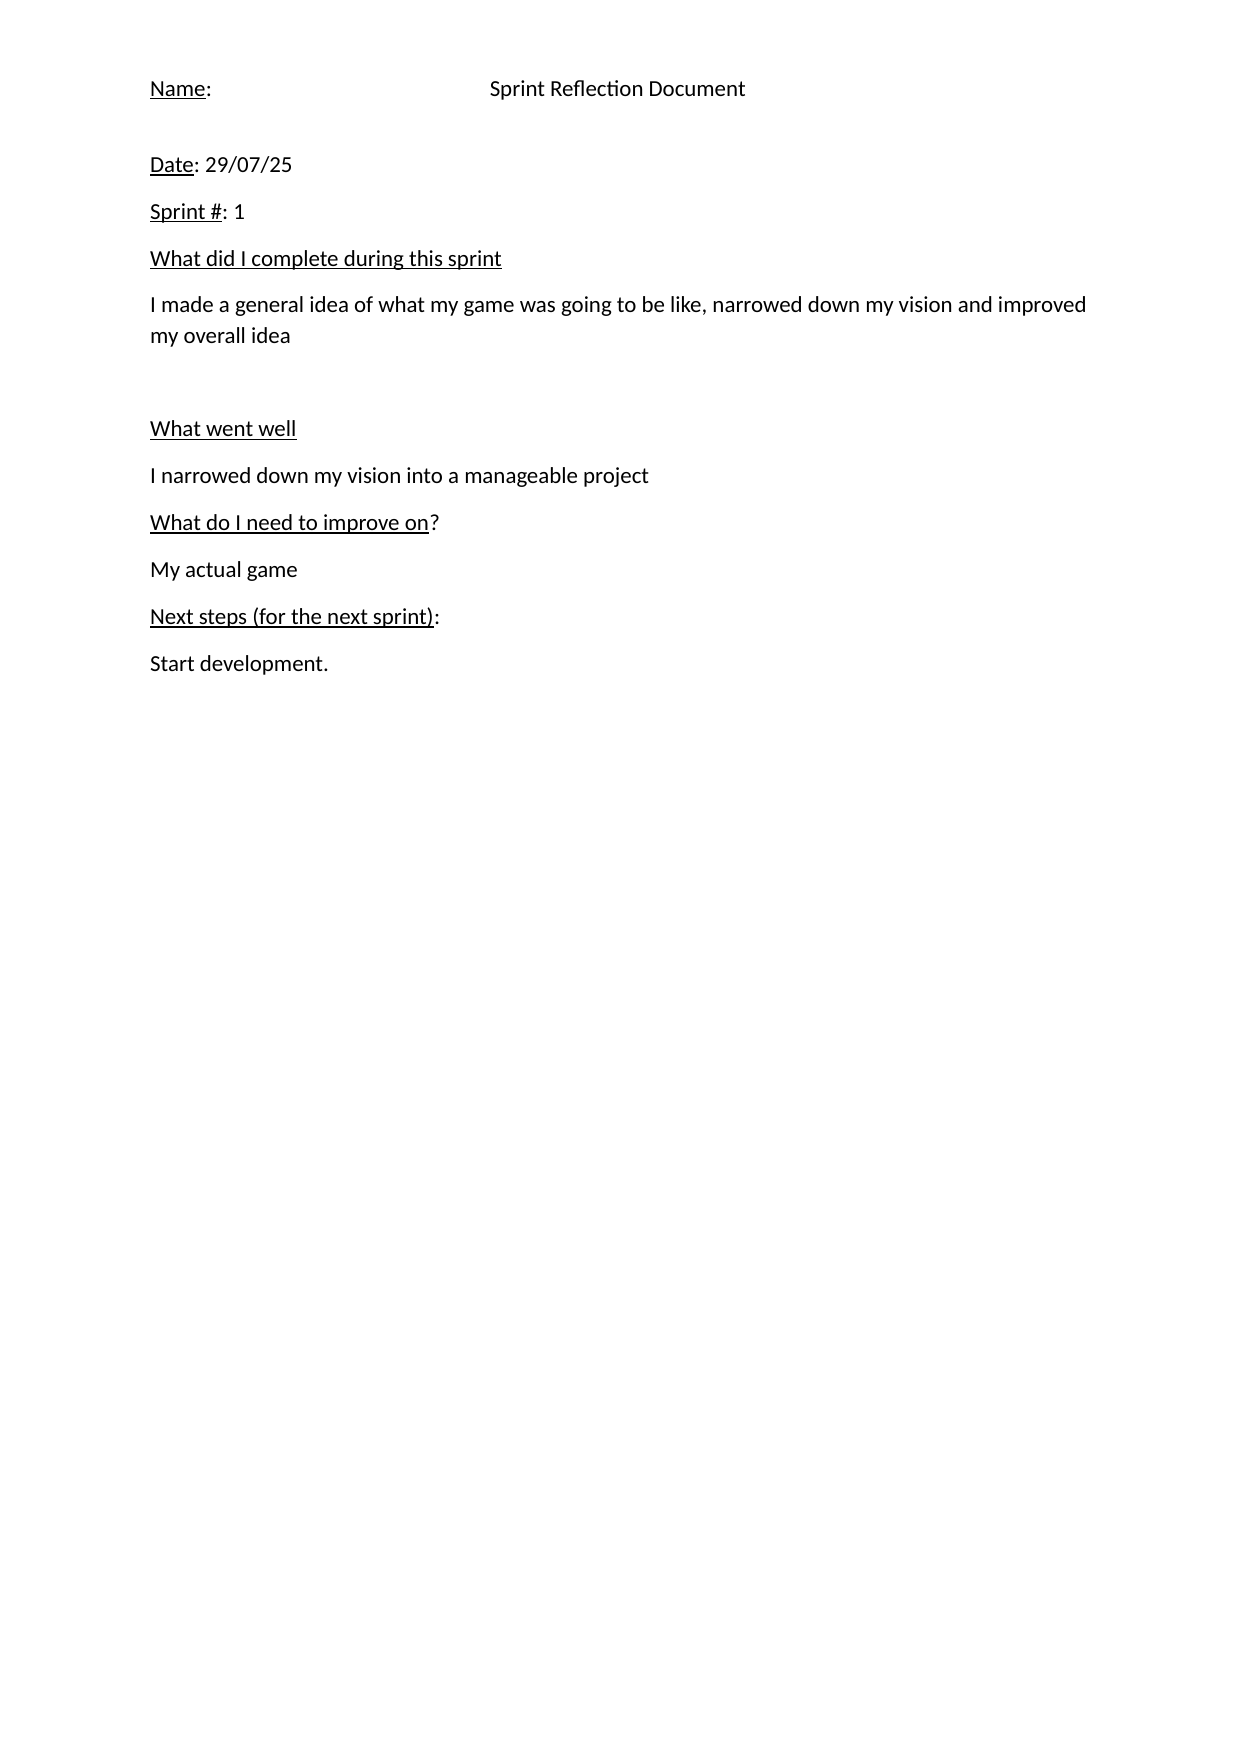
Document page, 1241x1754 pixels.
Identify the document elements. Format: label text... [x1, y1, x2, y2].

text Date: 29/07/25 [150, 150, 1090, 178]
text Start development. [150, 649, 1090, 677]
text Next steps (for the next sprint): [150, 602, 1090, 630]
text What did I complete during this sprint [150, 244, 1090, 272]
text I made a general idea of what my game was going to be like, narrowed down my vision and improved my overall idea [150, 291, 1090, 349]
text Sprint #: 1 [150, 197, 1090, 225]
text I narrowed down my vision into a manageable project [150, 461, 1090, 489]
text What do I need to improve on? [150, 508, 1090, 536]
text My actual game [150, 555, 1090, 583]
text What went well [150, 414, 1090, 443]
